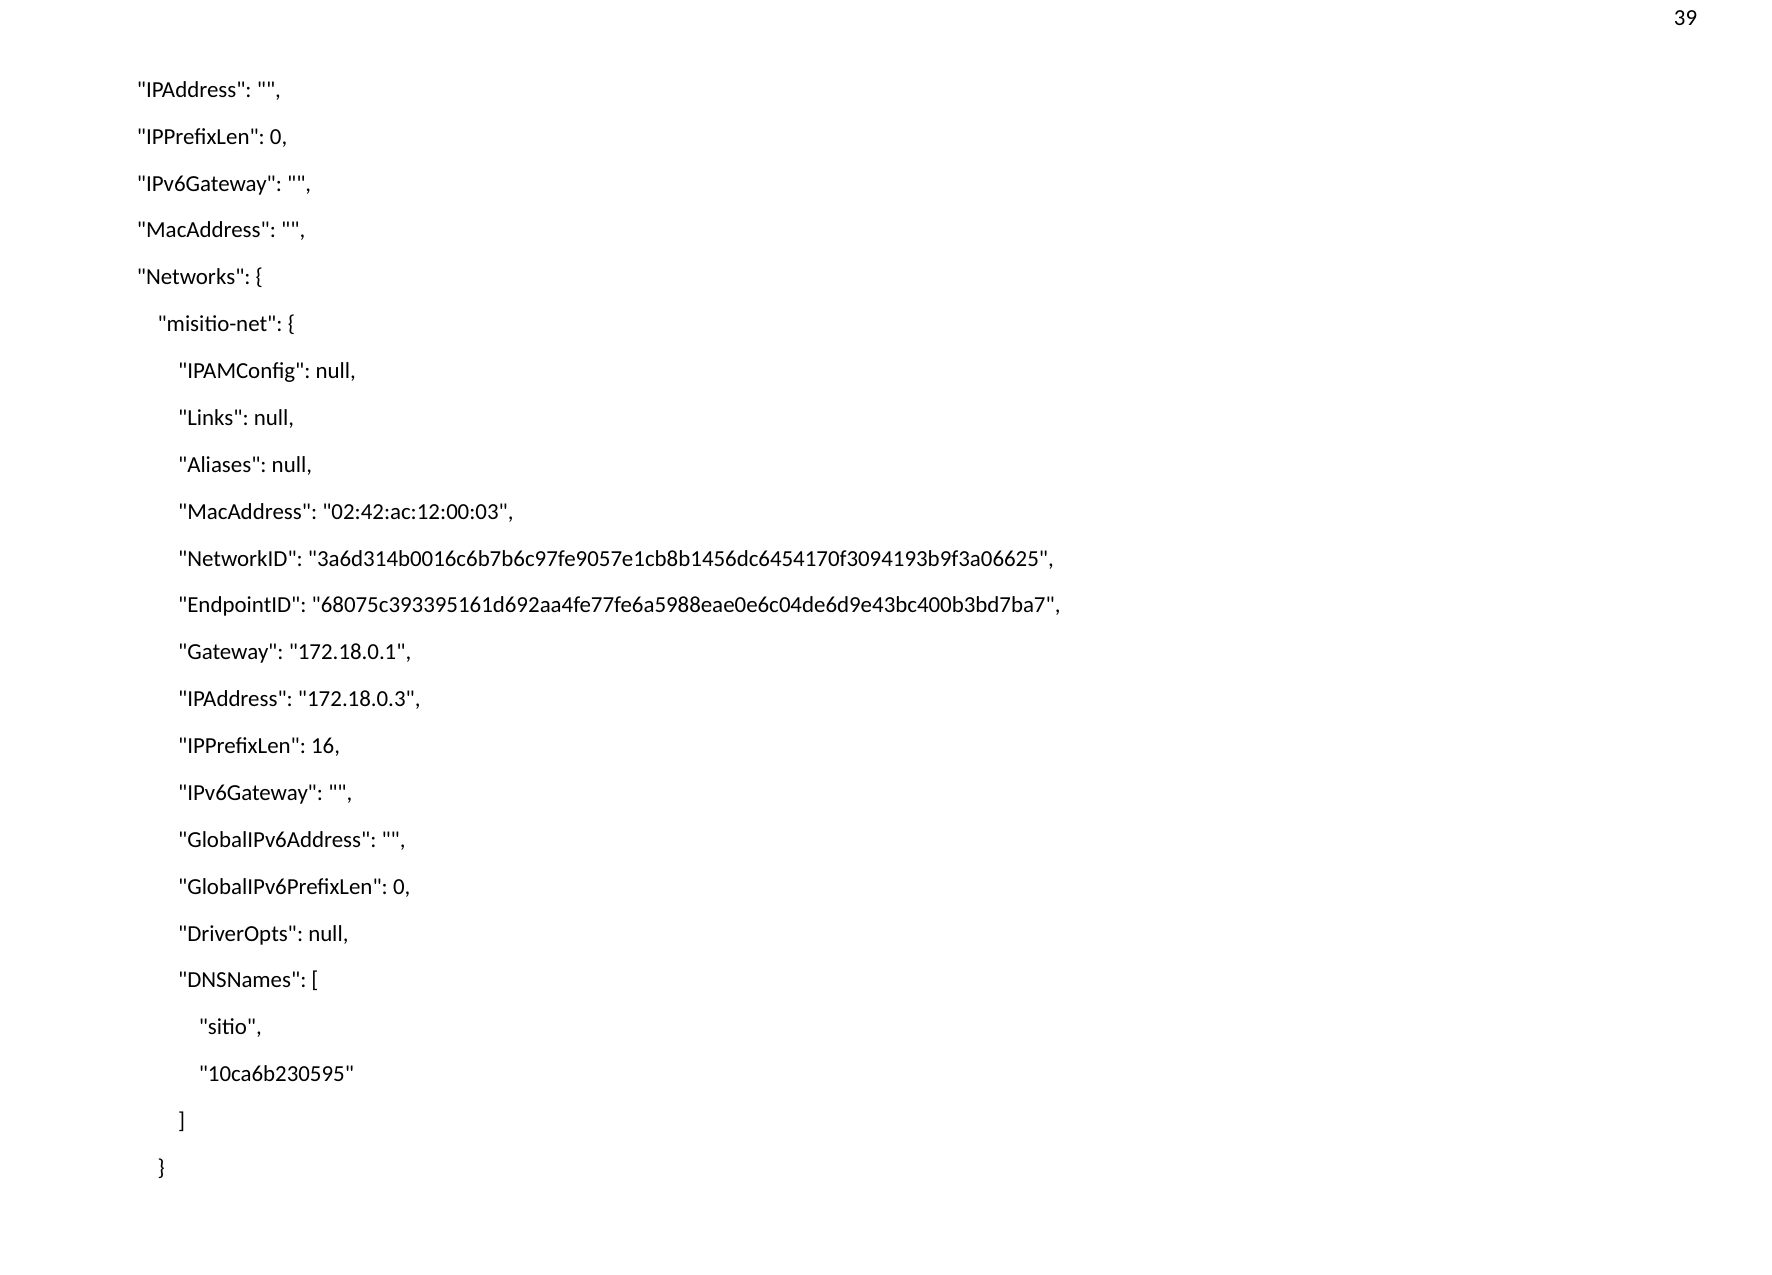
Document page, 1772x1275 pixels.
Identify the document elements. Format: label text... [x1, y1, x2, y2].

text ] [75, 1106, 1697, 1134]
text "Gateway": "172.18.0.1", [75, 637, 1697, 666]
text "IPAddress": "", [75, 75, 1697, 103]
text "DriverOpts": null, [75, 919, 1697, 947]
text "NetworkID": "3a6d314b0016c6b7b6c97fe9057e1cb8b1456dc6454170f3094193b9f3a06625", [75, 544, 1697, 572]
text "IPPrefixLen": 0, [75, 122, 1697, 150]
text "DNSNames": [ [75, 966, 1697, 994]
text "Networks": { [75, 262, 1697, 291]
text "GlobalIPv6PrefixLen": 0, [75, 872, 1697, 900]
text "MacAddress": "02:42:ac:12:00:03", [75, 497, 1697, 525]
text } [75, 1153, 1697, 1181]
text "IPAddress": "172.18.0.3", [75, 684, 1697, 712]
text "10ca6b230595" [75, 1059, 1697, 1087]
text "sitio", [75, 1012, 1697, 1041]
text "GlobalIPv6Address": "", [75, 825, 1697, 853]
text "Aliases": null, [75, 450, 1697, 478]
text "MacAddress": "", [75, 216, 1697, 244]
text "IPv6Gateway": "", [75, 778, 1697, 806]
text "IPPrefixLen": 16, [75, 731, 1697, 759]
text "Links": null, [75, 403, 1697, 431]
text "IPAMConfig": null, [75, 356, 1697, 384]
text "misitio-net": { [75, 309, 1697, 337]
text "IPv6Gateway": "", [75, 169, 1697, 197]
text "EndpointID": "68075c393395161d692aa4fe77fe6a5988eae0e6c04de6d9e43bc400b3bd7ba7", [75, 591, 1697, 619]
